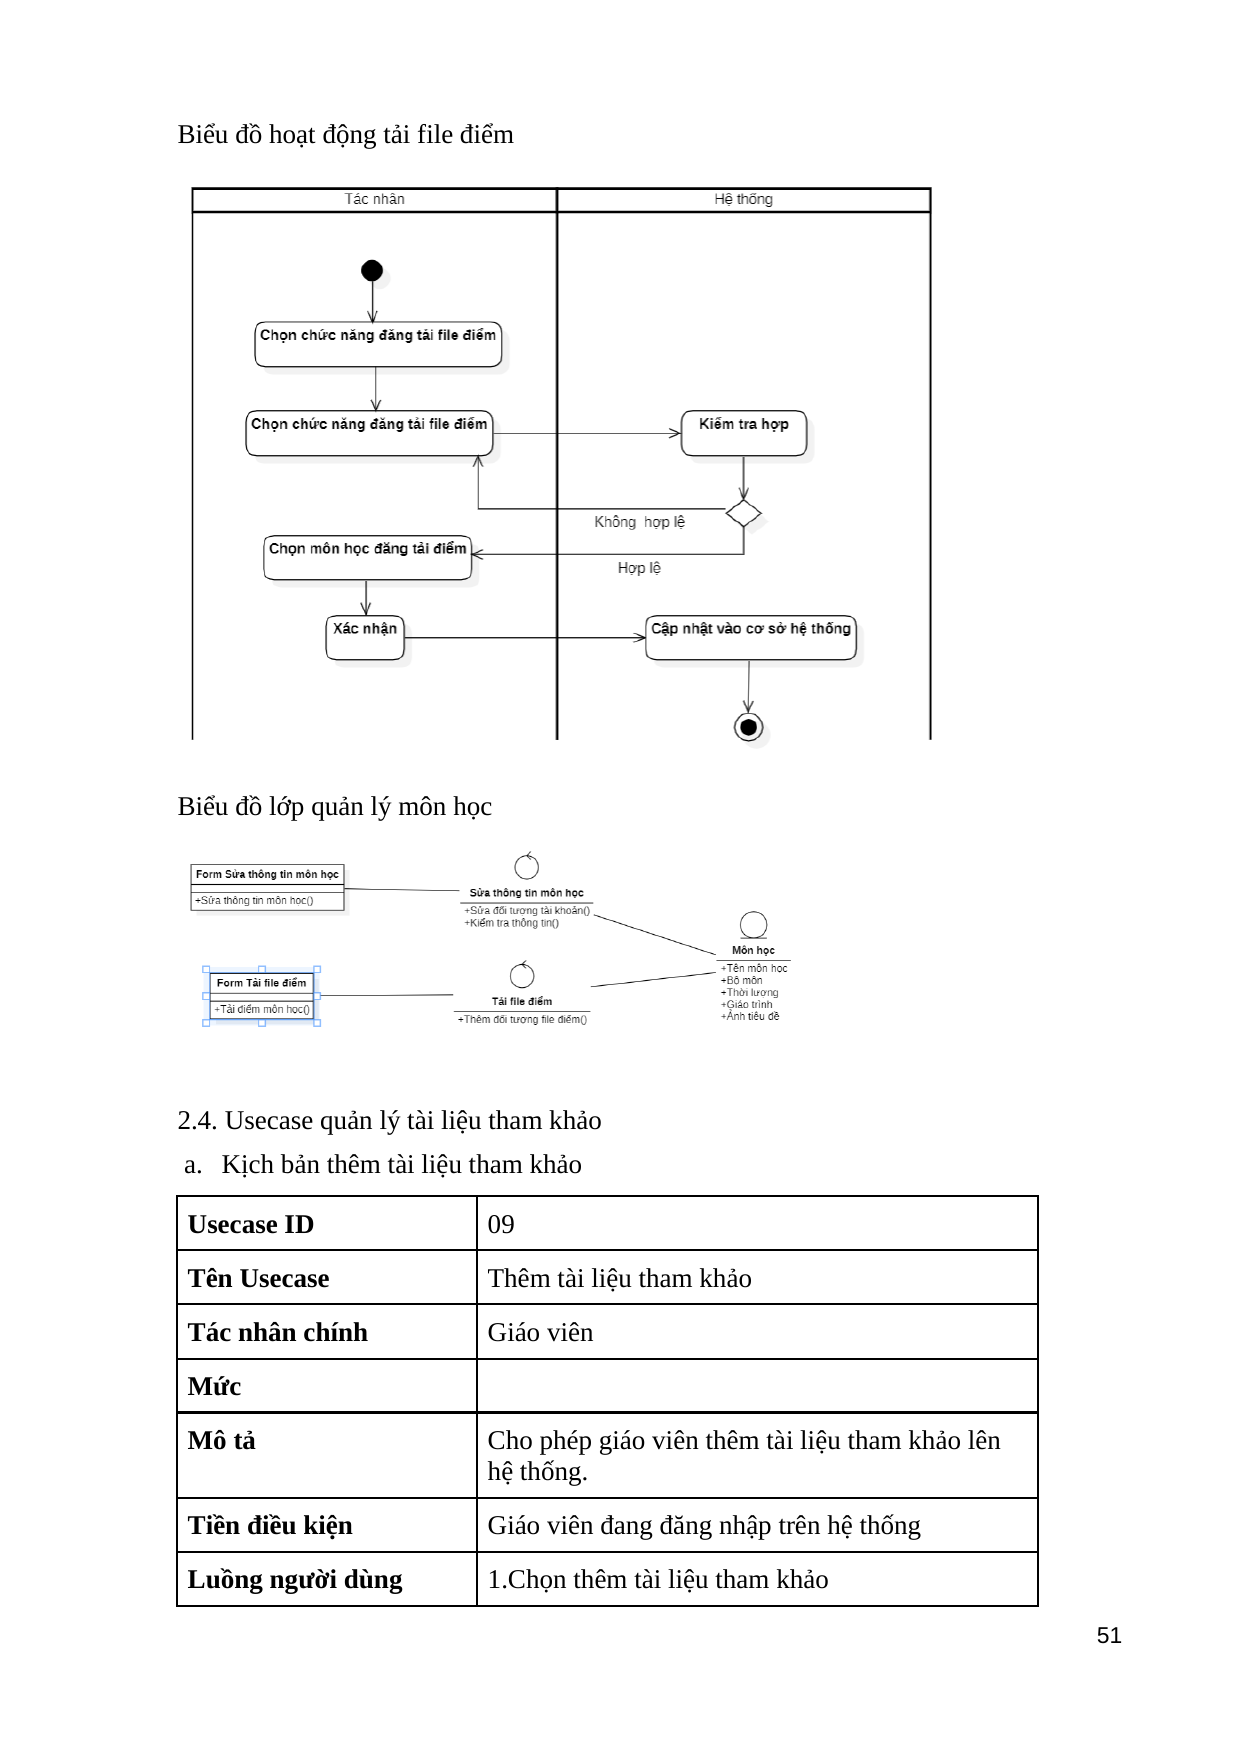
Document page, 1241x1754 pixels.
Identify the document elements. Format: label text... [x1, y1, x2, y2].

table_header Usecase ID [178, 1197, 476, 1249]
table_cell Mức [178, 1360, 476, 1411]
table_header 09 [478, 1197, 1037, 1249]
subtitle 2.4. Usecase quản lý tài liệu tham khảo [177, 1104, 1122, 1136]
table_cell Mô tả [178, 1414, 476, 1497]
picture [177, 834, 822, 1063]
picture [177, 162, 963, 777]
table_cell Giáo viên đang đăng nhập trên hệ thống [478, 1499, 1037, 1551]
table_cell Giáo viên [478, 1305, 1037, 1357]
table_cell Tên Usecase [178, 1251, 476, 1303]
table_cell Tác nhân chính [178, 1305, 476, 1357]
table_cell Thêm tài liệu tham khảo [478, 1251, 1037, 1303]
list Kịch bản thêm tài liệu tham khảo [184, 1148, 1122, 1180]
table_cell [478, 1360, 1037, 1411]
table_cell Cho phép giáo viên thêm tài liệu tham khảo lên hệ thống. [478, 1414, 1037, 1497]
table_cell Tiền điều kiện [178, 1499, 476, 1551]
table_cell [478, 1553, 1037, 1605]
table_cell Luồng người dùng [178, 1553, 476, 1605]
